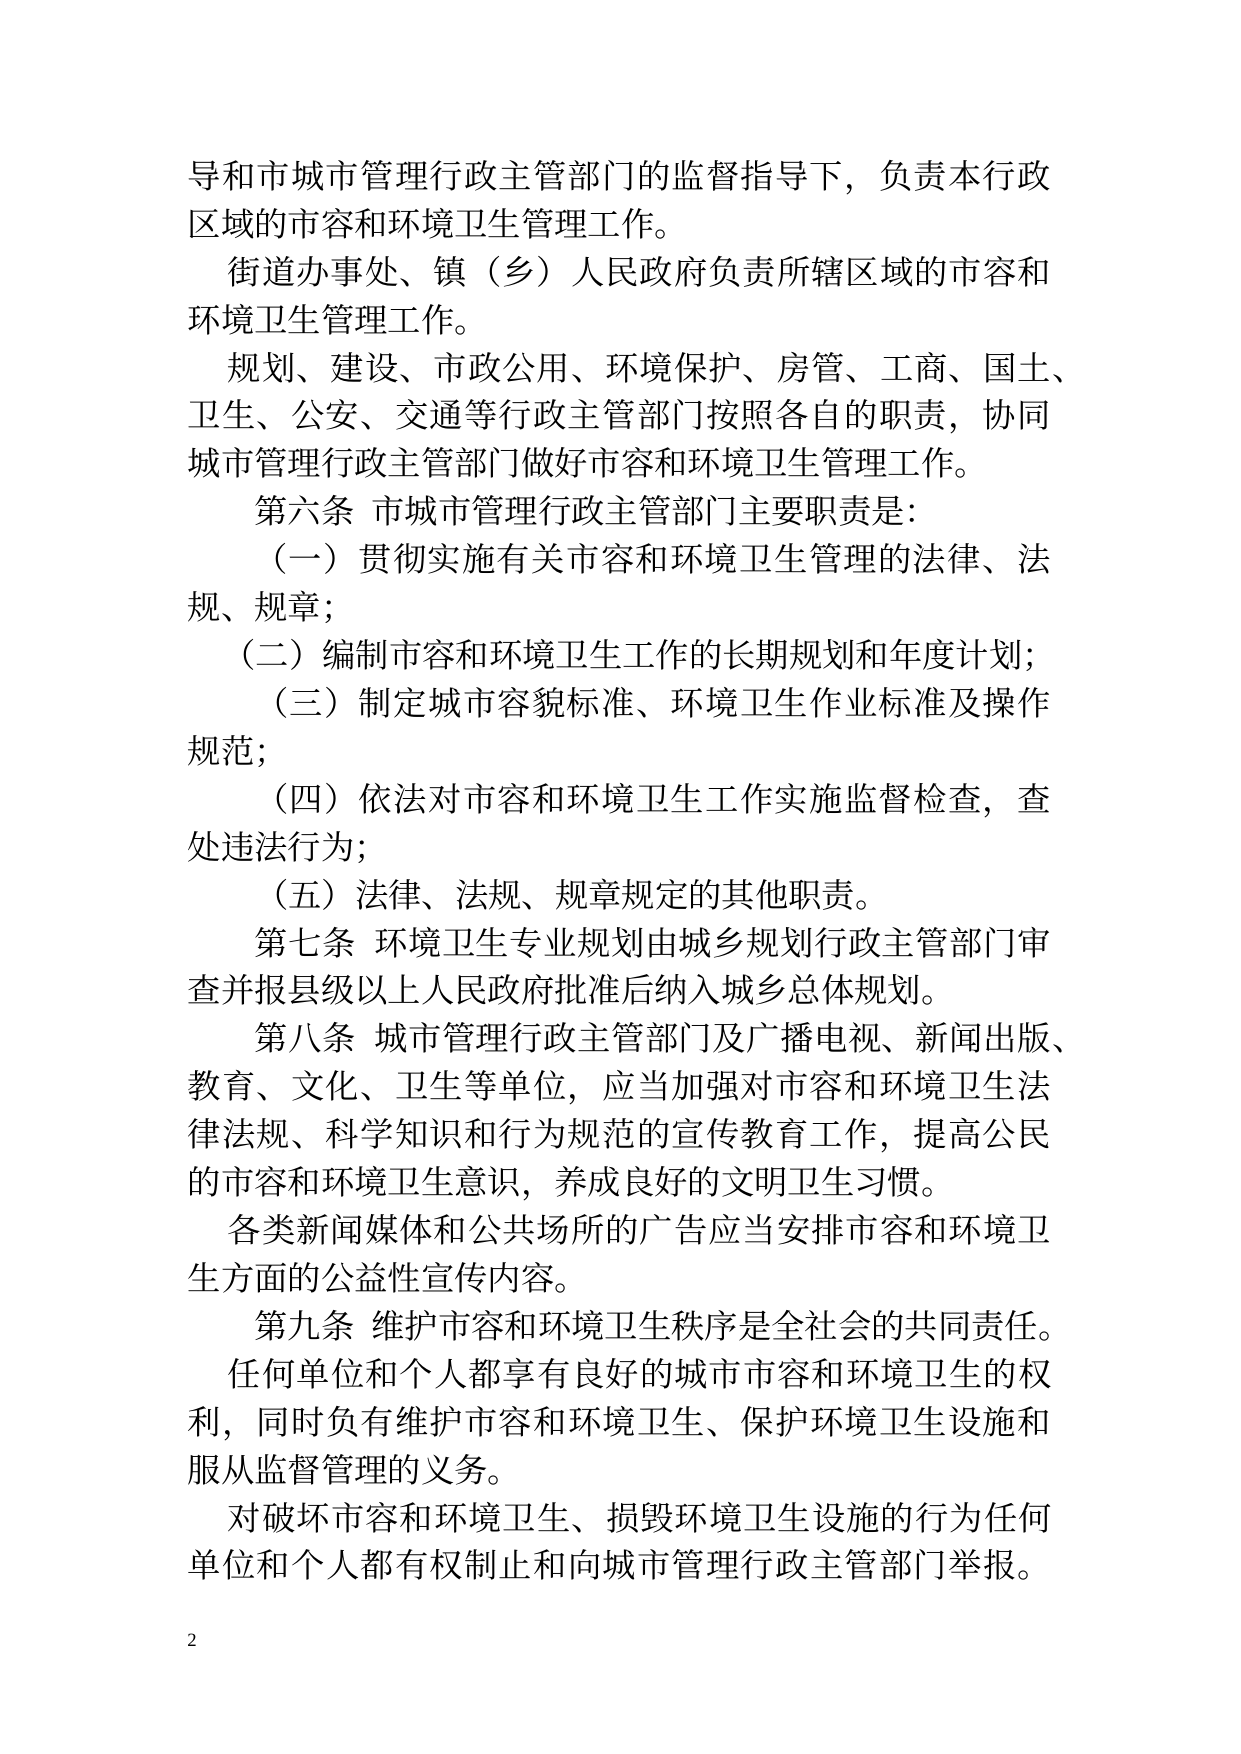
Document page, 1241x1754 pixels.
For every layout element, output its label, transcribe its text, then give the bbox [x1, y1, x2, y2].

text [187, 150, 1053, 246]
text 任何单位和个人都享有良好的城市市容和环境卫生的权利，同时负有维护市容和环境卫生、保护环境卫生设施和服从监督管理的义务。 [187, 1348, 1053, 1492]
text 第七条 环境卫生专业规划由城乡规划行政主管部门审查并报县级以上人民政府批准后纳入城乡总体规划。 [187, 917, 1053, 1012]
text 街道办事处、镇（乡）人民政府负责所辖区域的市容和环境卫生管理工作。 [187, 246, 1053, 342]
text （四）依法对市容和环境卫生工作实施监督检查，查处违法行为； [187, 773, 1053, 869]
text （二）编制市容和环境卫生工作的长期规划和年度计划； [187, 629, 1053, 677]
text （五）法律、法规、规章规定的其他职责。 [187, 869, 1053, 917]
text （三）制定城市容貌标准、环境卫生作业标准及操作规范； [187, 677, 1053, 773]
text （一）贯彻实施有关市容和环境卫生管理的法律、法规、规章； [187, 533, 1053, 629]
text 第八条 城市管理行政主管部门及广播电视、新闻出版、教育、文化、卫生等单位，应当加强对市容和环境卫生法律法规、科学知识和行为规范的宣传教育工作，提高公民的市容和环境卫生意识，养成良好的文明卫生习惯。 [187, 1012, 1053, 1204]
text 第九条 维护市容和环境卫生秩序是全社会的共同责任。 [187, 1300, 1053, 1348]
text 规划、建设、市政公用、环境保护、房管、工商、国土、卫生、公安、交通等行政主管部门按照各自的职责，协同城市管理行政主管部门做好市容和环境卫生管理工作。 [187, 342, 1053, 485]
text 第六条 市城市管理行政主管部门主要职责是： [187, 485, 1053, 533]
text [187, 1492, 1053, 1587]
text 各类新闻媒体和公共场所的广告应当安排市容和环境卫生方面的公益性宣传内容。 [187, 1204, 1053, 1300]
